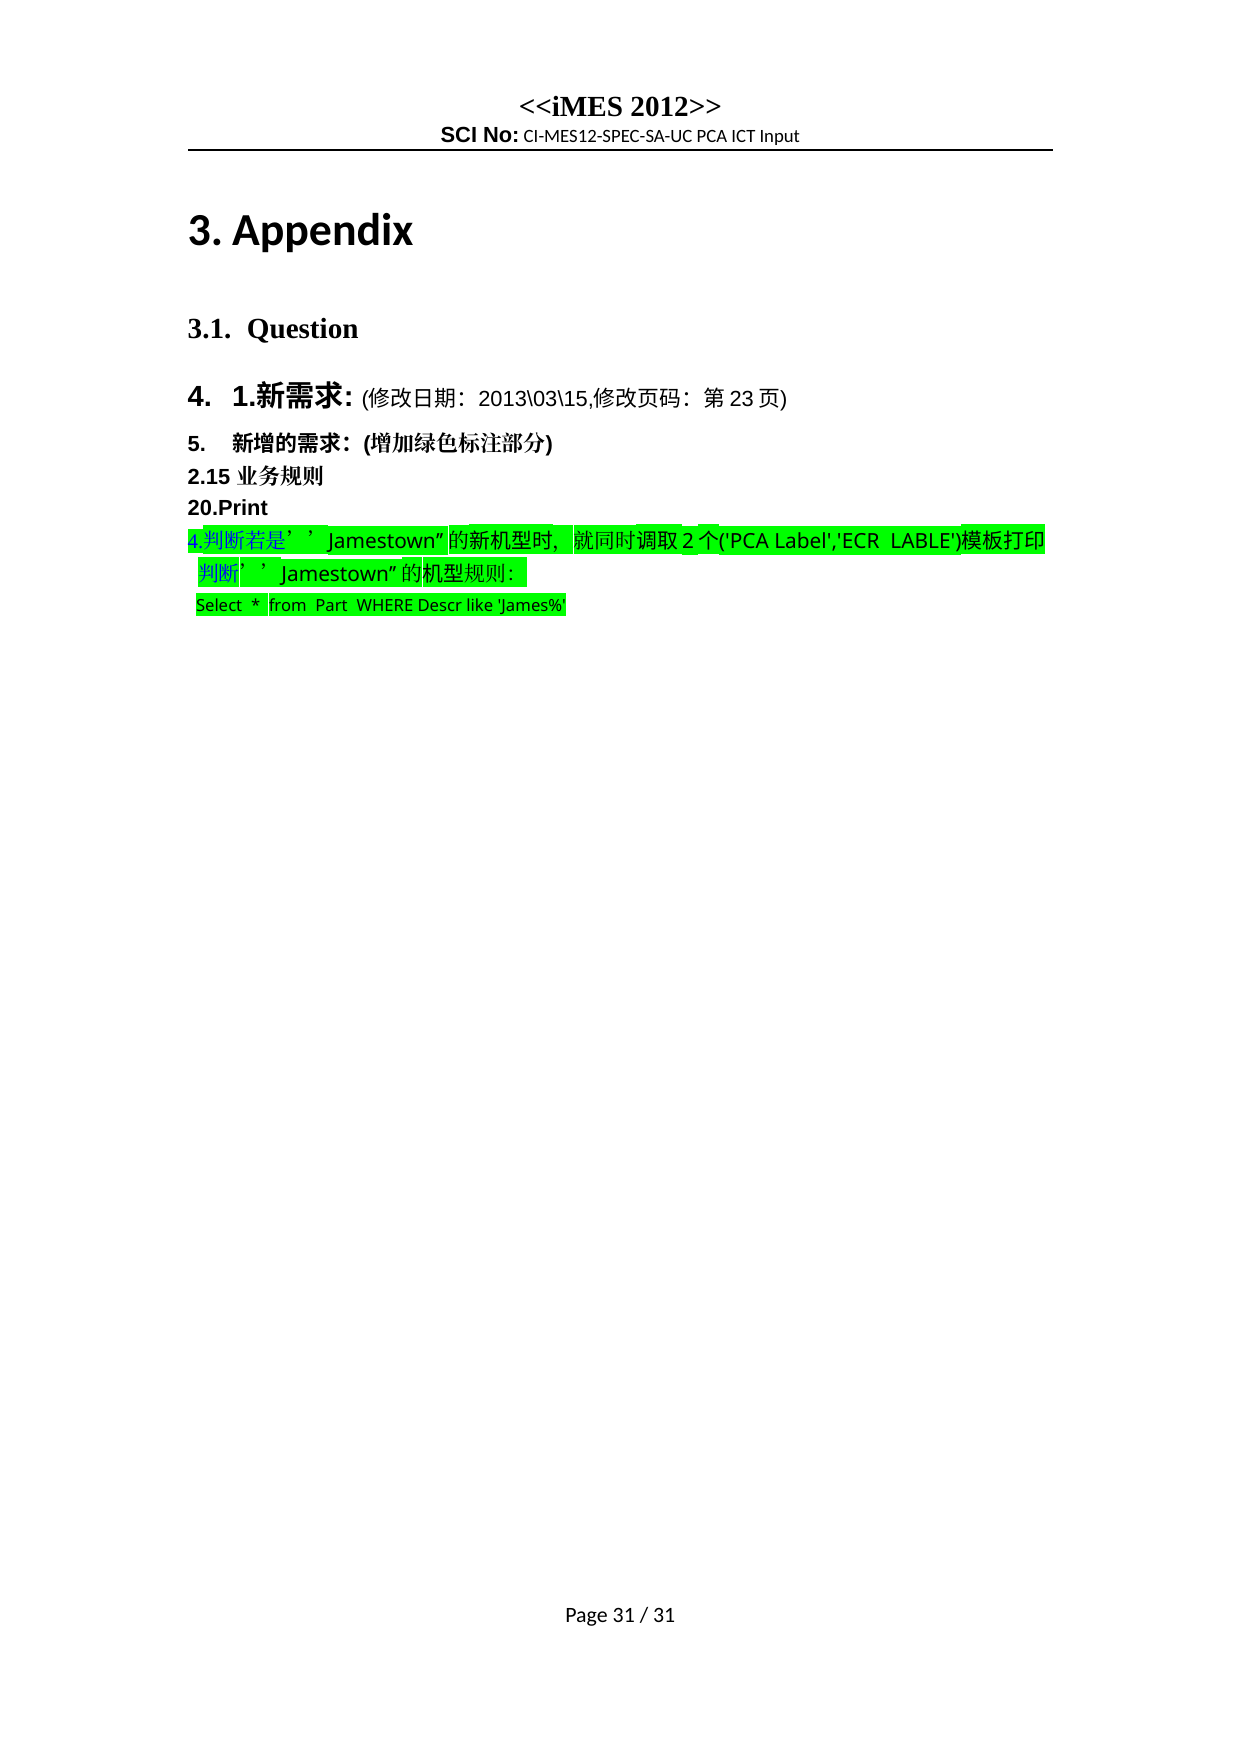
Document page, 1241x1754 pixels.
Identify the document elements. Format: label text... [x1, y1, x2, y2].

subtitle Question [187, 296, 1053, 361]
text 4.判断若是’’Jamestown’’ 的新机型时，就同时调取2个('PCA Label','ECR LABLE')模板打印 [187, 523, 1053, 556]
subtitle Appendix [187, 196, 1053, 261]
list 1.新需求: (修改日期：2013\03\15,修改页码：第23页) [187, 361, 1053, 426]
text Select * from Part WHERE Descr like 'James%' [187, 588, 1053, 621]
list 新增的需求：(增加绿色标注部分) [187, 426, 1053, 458]
text 20.Print [187, 491, 1053, 523]
text 2.15 业务规则 [187, 458, 1053, 491]
text 判断’’Jamestown’’ 的机型规则： [187, 556, 1053, 588]
